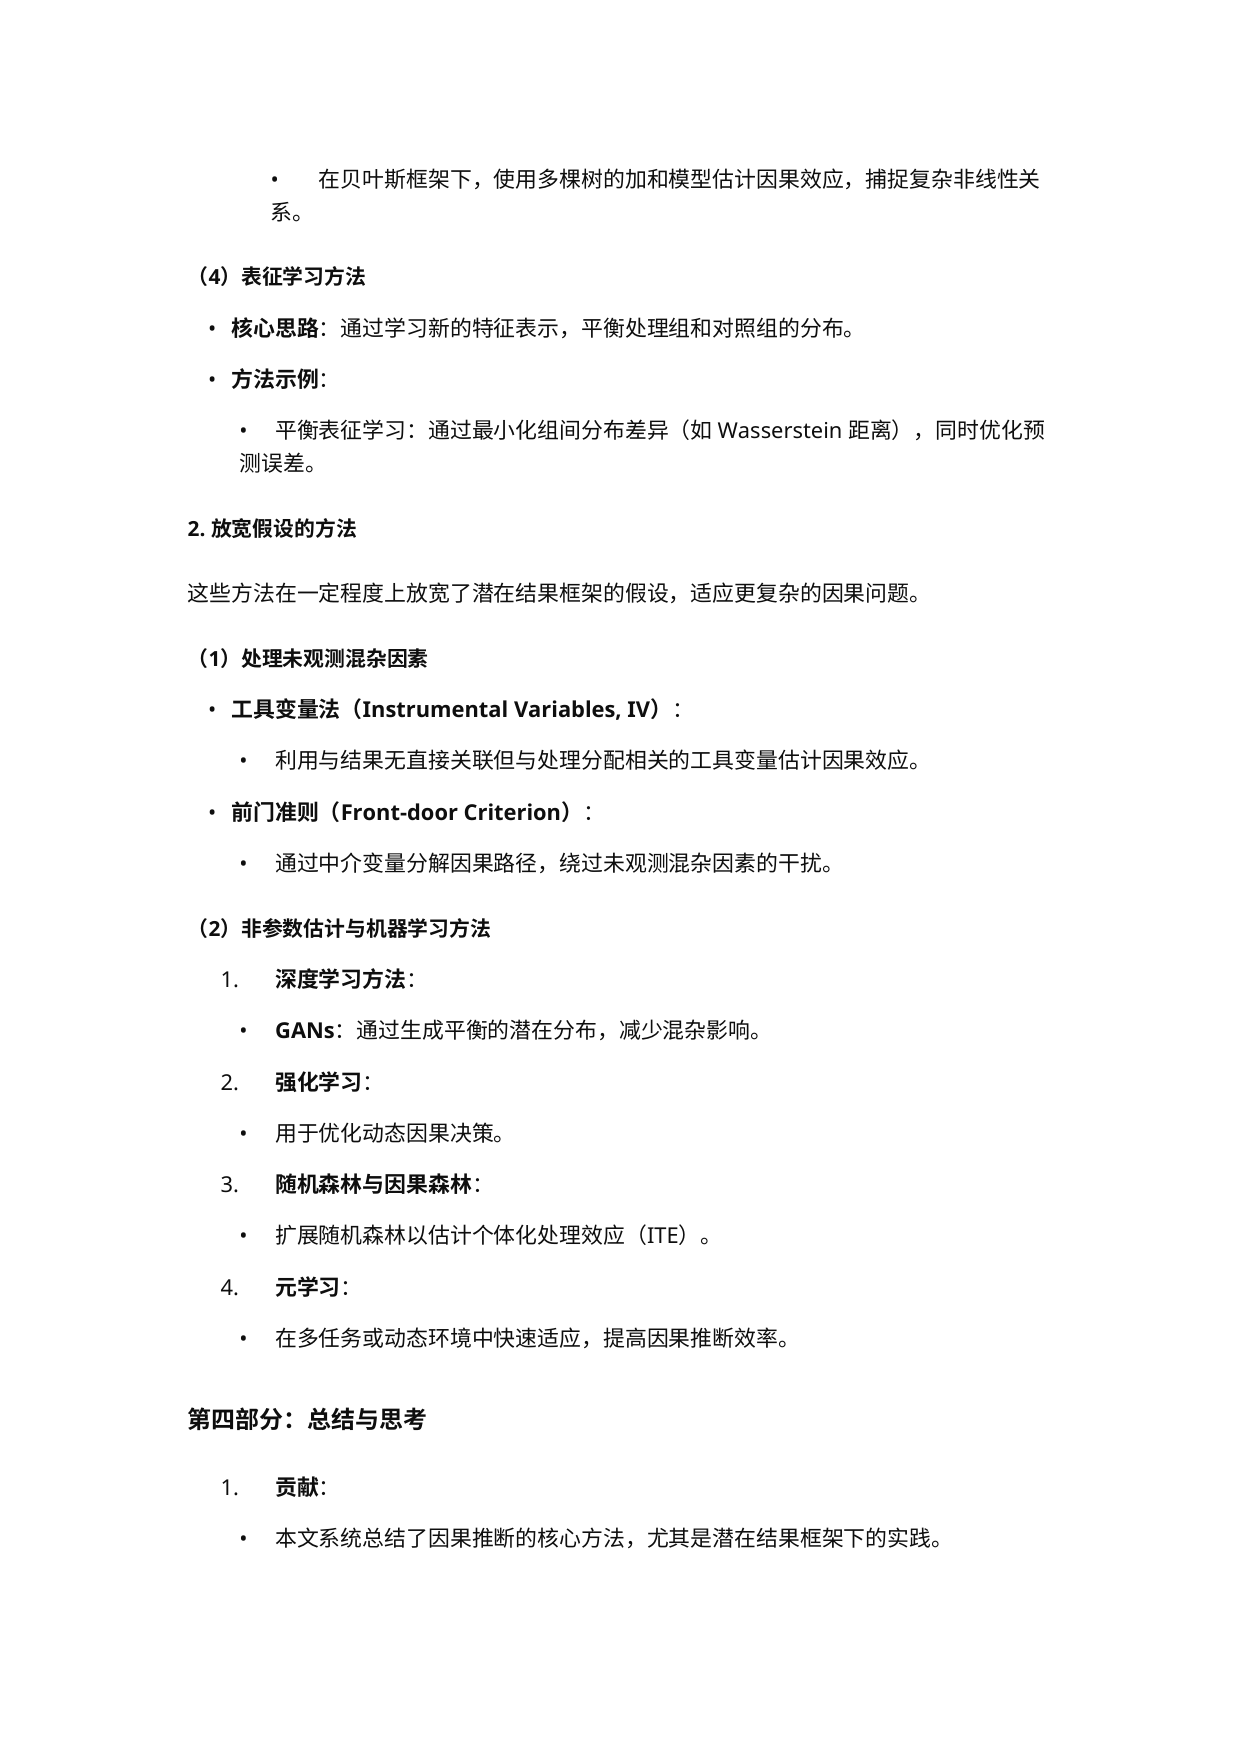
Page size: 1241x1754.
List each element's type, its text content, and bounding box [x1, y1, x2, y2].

text 3. 随机森林与因果森林： [187, 1167, 1053, 1199]
text （1）处理未观测混杂因素 [187, 641, 1053, 673]
text 2. 放宽假设的方法 [187, 511, 1053, 543]
text 第四部分：总结与思考 [187, 1386, 1053, 1451]
text • 本文系统总结了因果推断的核心方法，尤其是潜在结果框架下的实践。 [187, 1521, 1053, 1553]
text （4）表征学习方法 [187, 259, 1053, 292]
text • 在贝叶斯框架下，使用多棵树的加和模型估计因果效应，捕捉复杂非线性关系。 [187, 162, 1053, 227]
text • 前门准则（Front-door Criterion）： [187, 794, 1053, 827]
text • 利用与结果无直接关联但与处理分配相关的工具变量估计因果效应。 [187, 743, 1053, 776]
text 1. 贡献： [187, 1469, 1053, 1502]
text （2）非参数估计与机器学习方法 [187, 911, 1053, 943]
text • 用于优化动态因果决策。 [187, 1116, 1053, 1148]
text • 平衡表征学习：通过最小化组间分布差异（如 Wasserstein 距离），同时优化预测误差。 [187, 413, 1053, 478]
text • 工具变量法（Instrumental Variables, IV）： [187, 692, 1053, 724]
text 4. 元学习： [187, 1269, 1053, 1302]
text • 方法示例： [187, 362, 1053, 394]
text • GANs：通过生成平衡的潜在分布，减少混杂影响。 [187, 1013, 1053, 1046]
text 这些方法在一定程度上放宽了潜在结果框架的假设，适应更复杂的因果问题。 [187, 576, 1053, 608]
text 1. 深度学习方法： [187, 962, 1053, 994]
text 2. 强化学习： [187, 1064, 1053, 1097]
text • 通过中介变量分解因果路径，绕过未观测混杂因素的干扰。 [187, 846, 1053, 878]
text • 核心思路：通过学习新的特征表示，平衡处理组和对照组的分布。 [187, 311, 1053, 343]
text • 扩展随机森林以估计个体化处理效应（ITE）。 [187, 1218, 1053, 1251]
text • 在多任务或动态环境中快速适应，提高因果推断效率。 [187, 1321, 1053, 1353]
